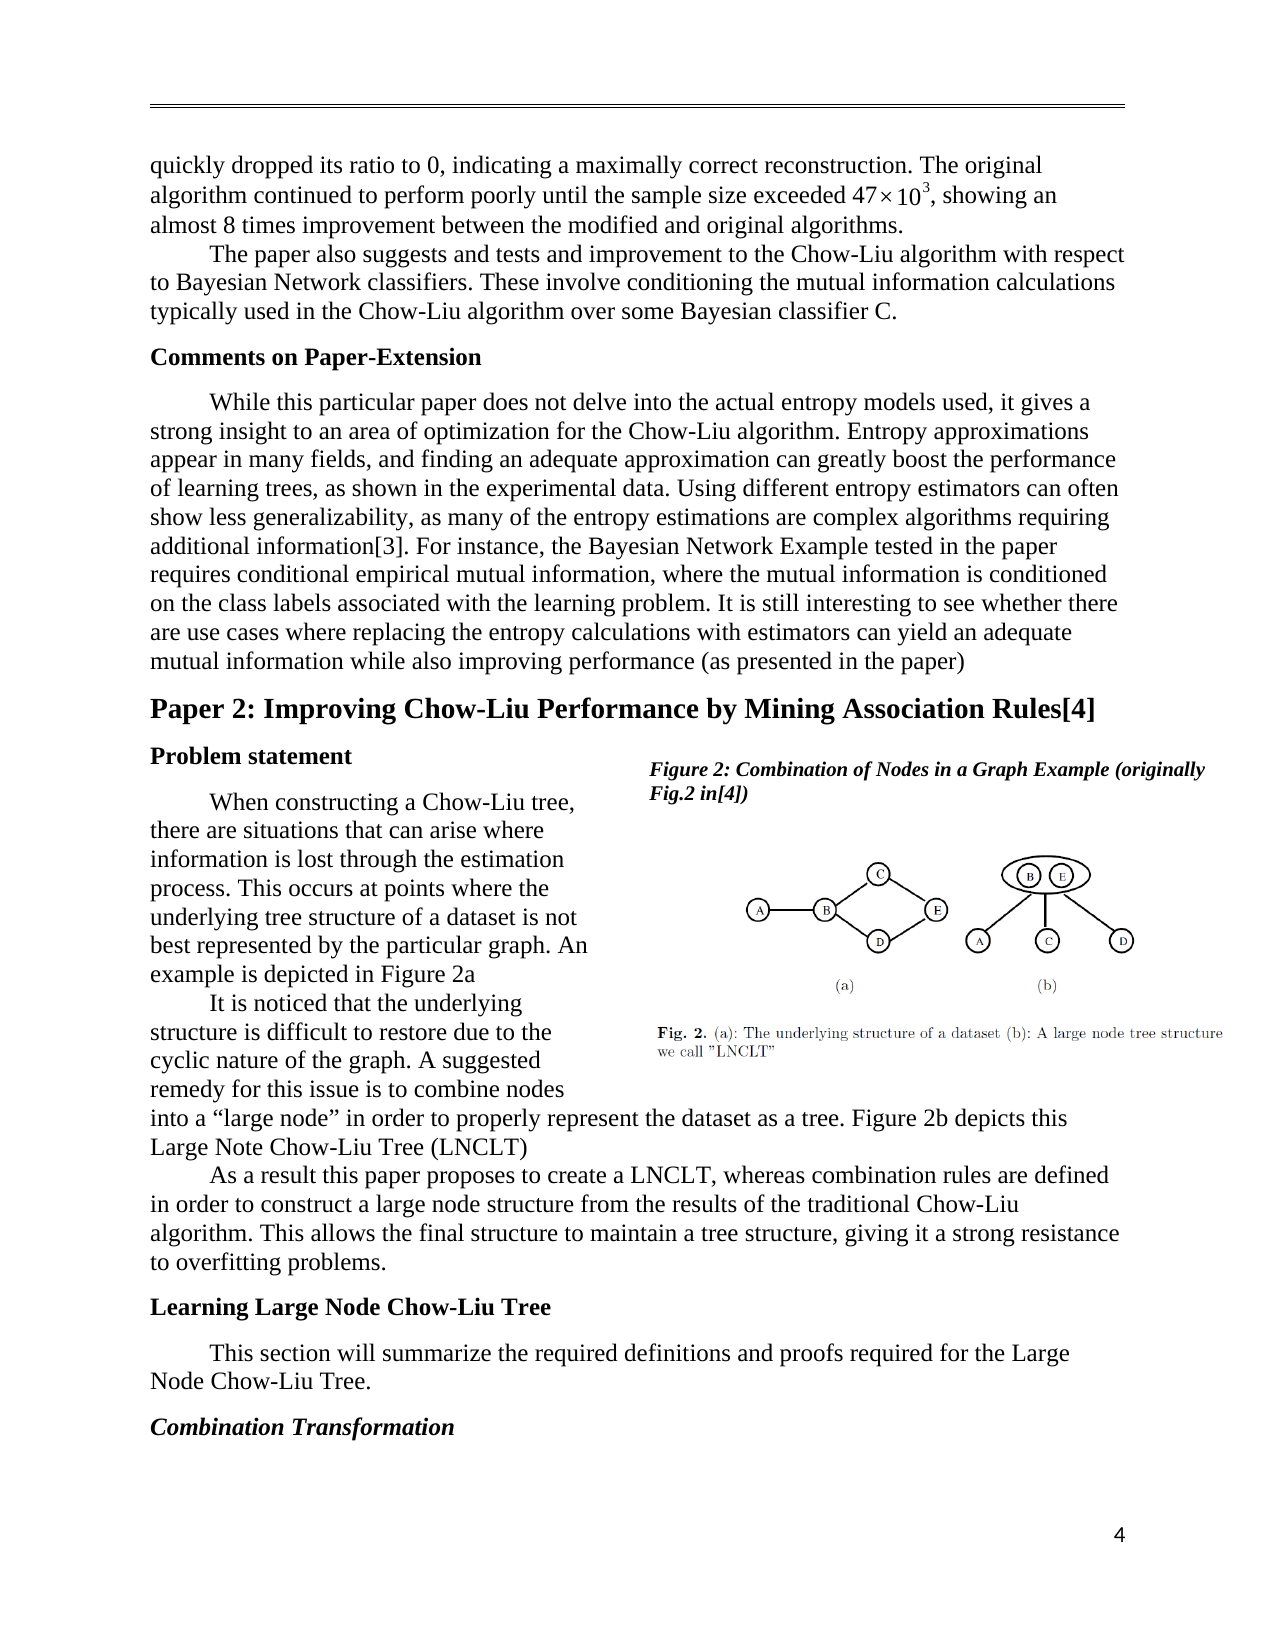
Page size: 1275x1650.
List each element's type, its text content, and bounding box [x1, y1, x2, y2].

text This section will summarize the required definitions and proofs required for the Large Node Chow-Liu Tree. [150, 1338, 1125, 1395]
text The paper also suggests and tests and improvement to the Chow-Liu algorithm with respect to Bayesian Network classifiers. These involve conditioning the mutual information calculations typically used in the Chow-Liu algorithm over some Bayesian classifier C. [150, 239, 1125, 325]
text Paper 2: Improving Chow-Liu Performance by Mining Association Rules[4] [150, 691, 1125, 725]
text Problem statement [150, 741, 1125, 770]
text It is noticed that the underlying structure is difficult to restore due to the cyclic nature of the graph. A suggested remedy for this issue is to combine nodes into a “large node” in order to properly represent the dataset as a tree. Figure 2b depicts this Large Note Chow-Liu Tree (LNCLT) [150, 988, 1125, 1161]
text As a result this paper proposes to create a LNCLT, whereas combination rules are defined in order to construct a large node structure from the results of the traditional Chow-Liu algorithm. This allows the final structure to maintain a tree structure, giving it a strong resistance to overfitting problems. [150, 1161, 1125, 1276]
text Combination Transformation [150, 1412, 1125, 1441]
text While this particular paper does not delve into the actual entropy models used, it gives a strong insight to an area of optimization for the Chow-Liu algorithm. Entropy approximations appear in many fields, and finding an adequate approximation can greatly boost the performance of learning trees, as shown in the experimental data. Using different entropy estimators can often show less generalizability, as many of the entropy estimations are complex algorithms requiring additional information[3]. For instance, the Bayesian Network Example tested in the paper requires conditional empirical mutual information, where the mutual information is conditioned on the class labels associated with the learning problem. It is still interesting to see whether there are use cases where replacing the entropy calculations with estimators can yield an adequate mutual information while also improving performance (as presented in the paper) [150, 387, 1125, 674]
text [150, 150, 1125, 239]
text Learning Large Node Chow-Liu Tree [150, 1292, 1125, 1321]
text Comments on Paper-Extension [150, 342, 1125, 370]
picture [649, 819, 1226, 1065]
text When constructing a Chow-Liu tree, there are situations that can arise where information is lost through the estimation process. This occurs at points where the underlying tree structure of a dataset is not best represented by the particular graph. An example is depicted in Figure 2a [150, 787, 622, 988]
